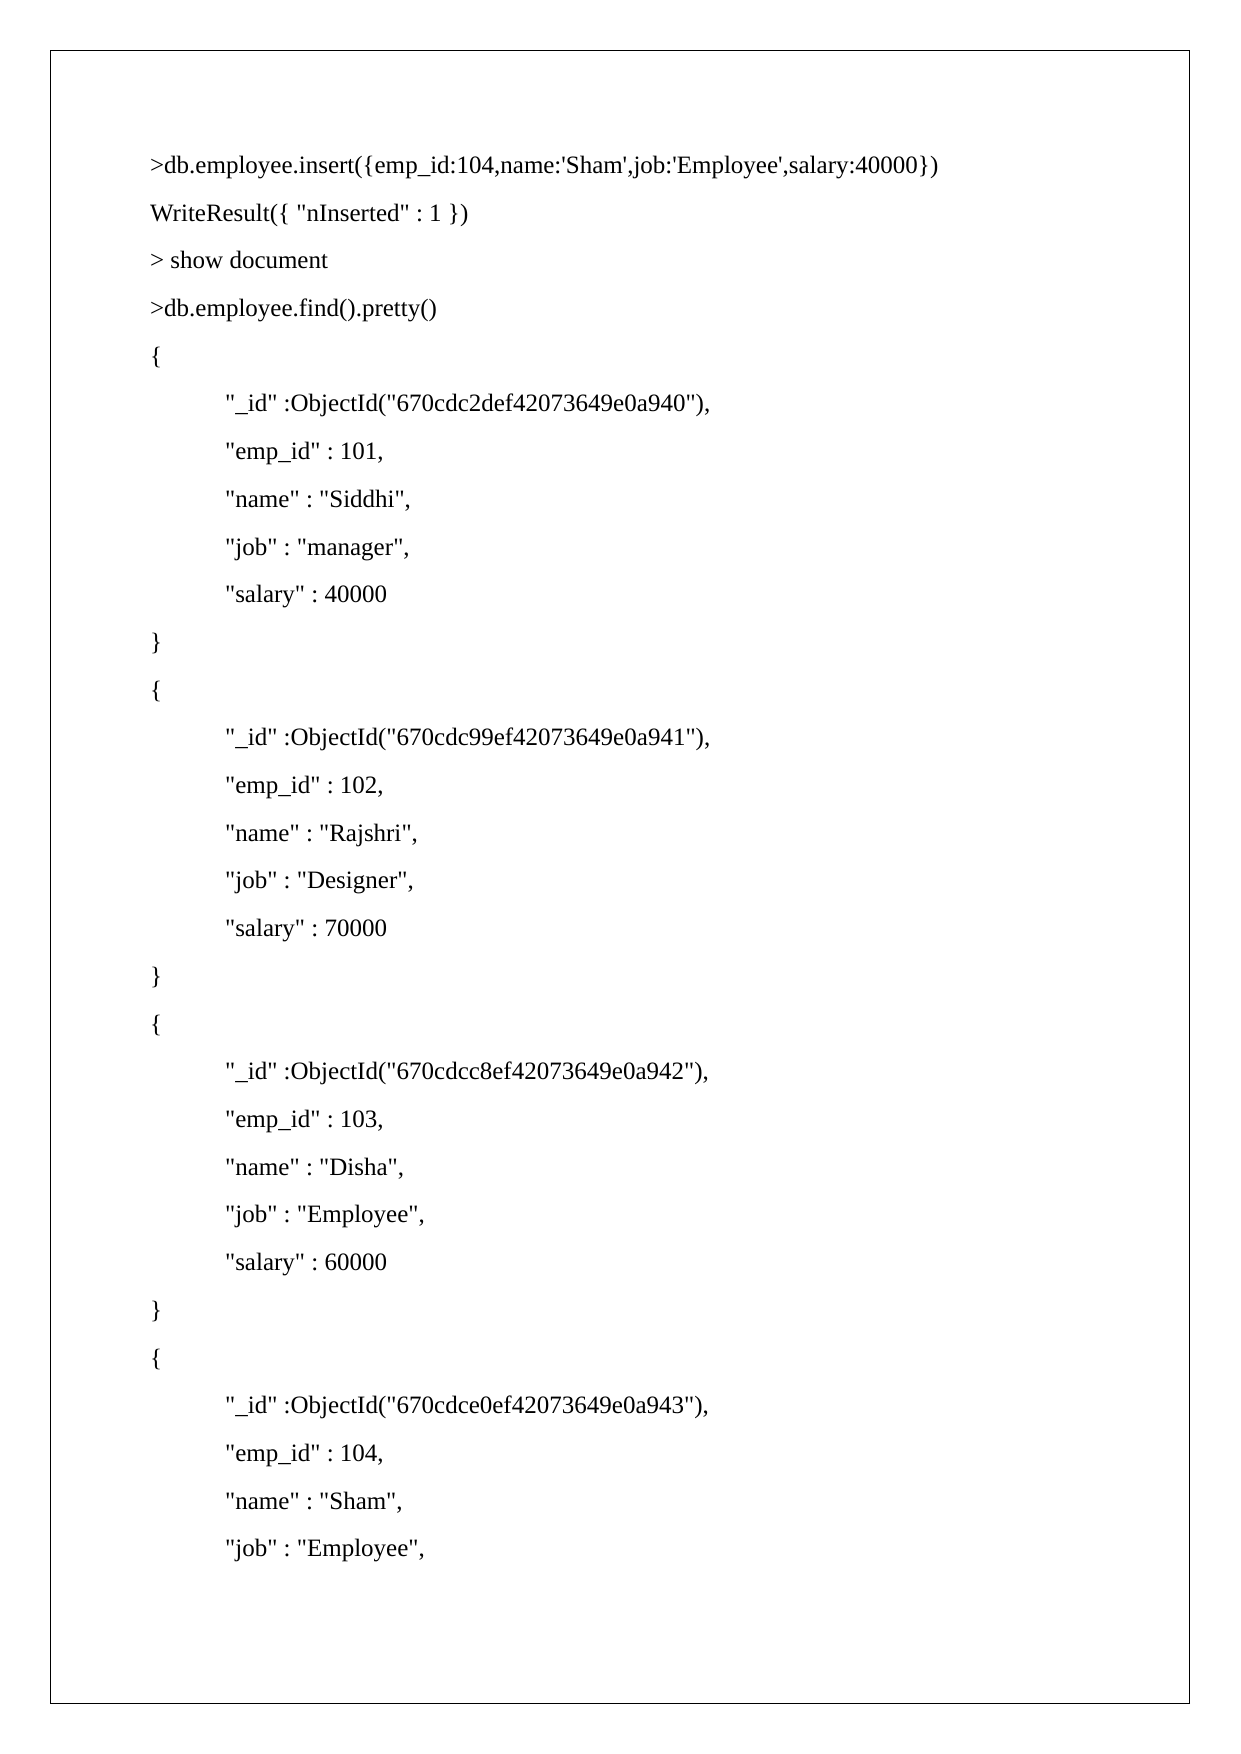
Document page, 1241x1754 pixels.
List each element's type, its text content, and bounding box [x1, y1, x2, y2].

text "name" : "Rajshri", [150, 818, 1090, 847]
text "name" : "Siddhi", [150, 484, 1090, 513]
text "salary" : 70000 [150, 913, 1090, 942]
text } [150, 1295, 1090, 1324]
text "emp_id" : 102, [150, 770, 1090, 799]
text { [150, 1009, 1090, 1037]
text "name" : "Sham", [150, 1486, 1090, 1514]
text "job" : "Employee", [150, 1199, 1090, 1228]
text "_id" :ObjectId("670cdc2def42073649e0a940"), [150, 388, 1090, 417]
text "_id" :ObjectId("670cdc99ef42073649e0a941"), [150, 722, 1090, 751]
text } [150, 961, 1090, 990]
text "salary" : 60000 [150, 1247, 1090, 1276]
text "_id" :ObjectId("670cdcc8ef42073649e0a942"), [150, 1056, 1090, 1085]
text { [150, 1343, 1090, 1371]
text "emp_id" : 104, [150, 1438, 1090, 1467]
text { [150, 341, 1090, 369]
text "salary" : 40000 [150, 579, 1090, 608]
text "job" : "manager", [150, 532, 1090, 560]
text "emp_id" : 101, [150, 436, 1090, 465]
text "job" : "Employee", [150, 1533, 1090, 1562]
text "name" : "Disha", [150, 1152, 1090, 1181]
text } [150, 627, 1090, 656]
text >db.employee.insert({emp_id:104,name:'Sham',job:'Employee',salary:40000}) [150, 150, 1090, 179]
text "emp_id" : 103, [150, 1104, 1090, 1133]
text WriteResult({ "nInserted" : 1 }) [150, 198, 1090, 226]
text > show document [150, 245, 1090, 274]
text >db.employee.find().pretty() [150, 293, 1090, 322]
text "job" : "Designer", [150, 866, 1090, 894]
text { [150, 675, 1090, 703]
text "_id" :ObjectId("670cdce0ef42073649e0a943"), [150, 1390, 1090, 1419]
